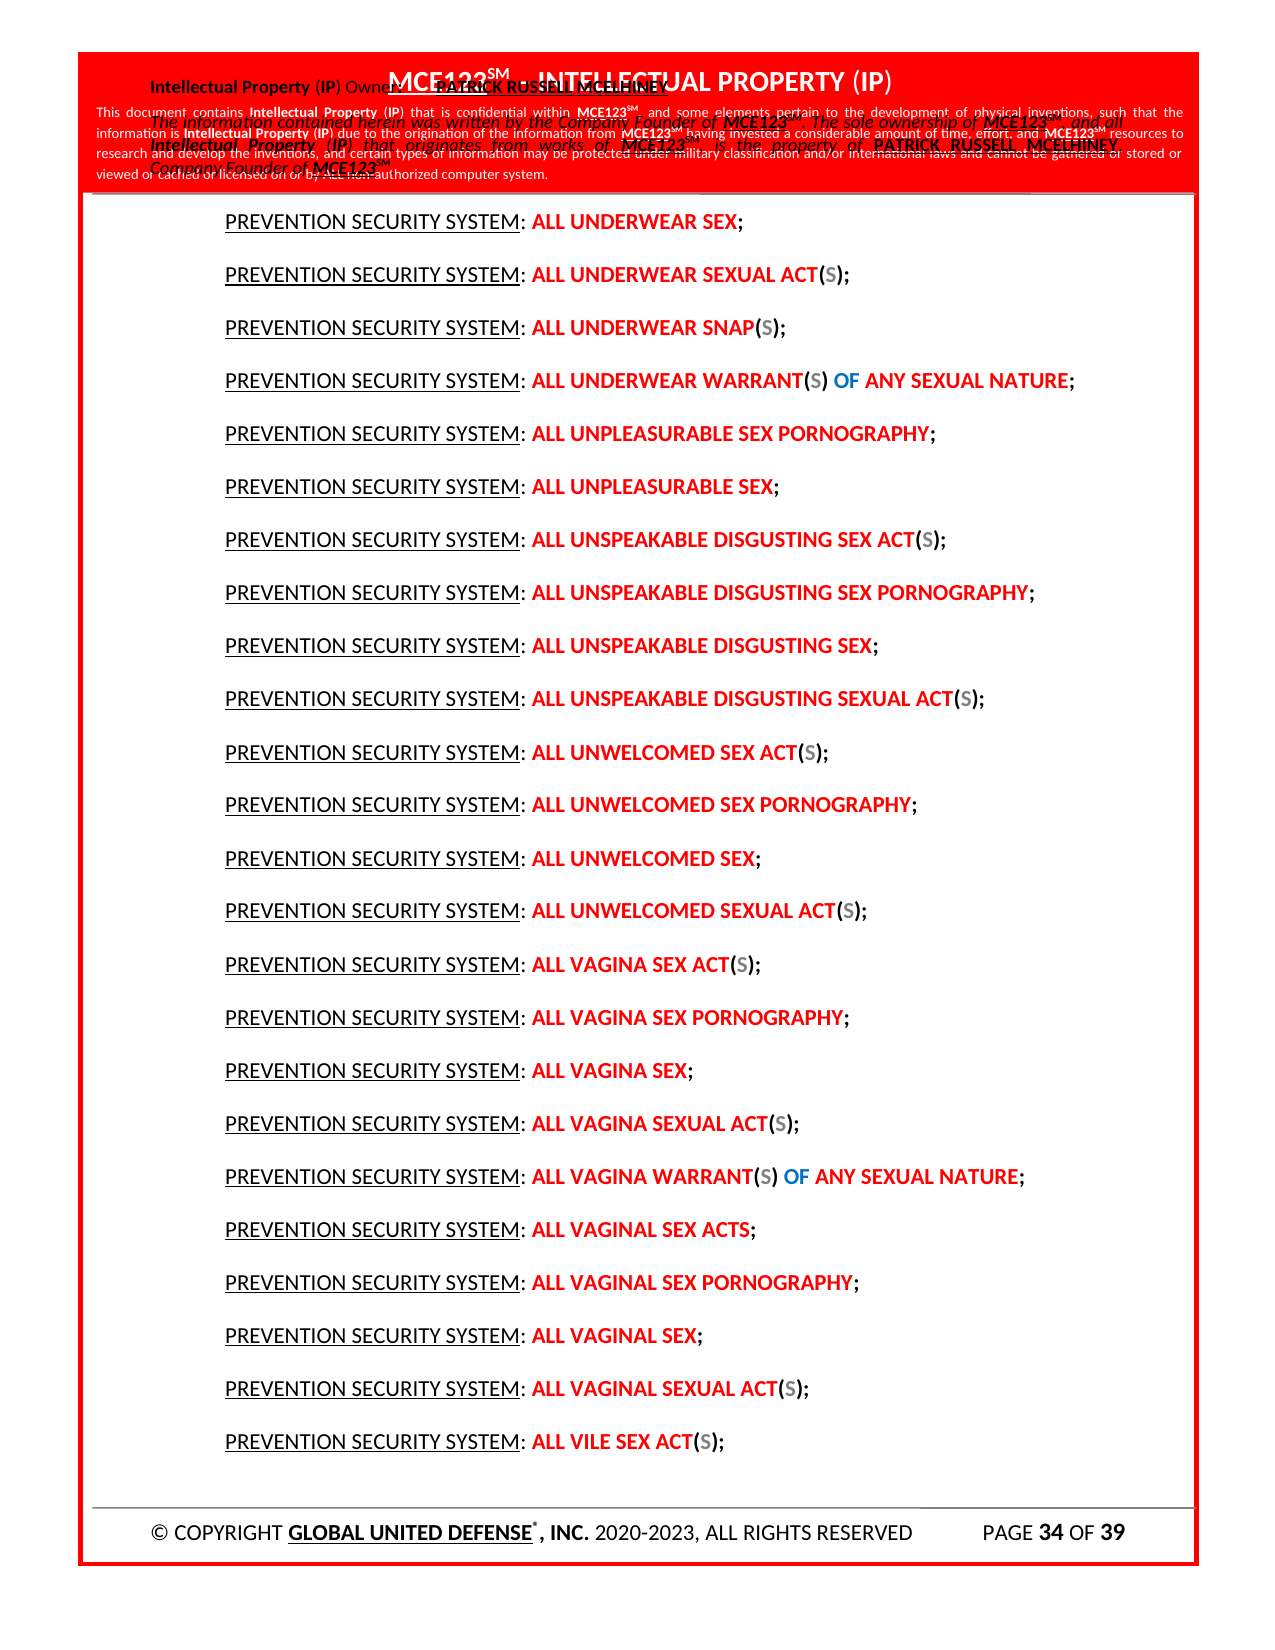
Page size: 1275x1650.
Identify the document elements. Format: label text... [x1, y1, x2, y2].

text PREVENTION SECURITY SYSTEM: ALL VAGINA SEX ACT(S); [225, 950, 1125, 978]
text PREVENTION SECURITY SYSTEM: ALL UNSPEAKABLE DISGUSTING SEX ACT(S); [225, 526, 1125, 553]
text PREVENTION SECURITY SYSTEM: ALL VAGINAL SEX; [225, 1321, 1125, 1349]
text PREVENTION SECURITY SYSTEM: ALL UNDERWEAR WARRANT(S) OF ANY SEXUAL NATURE; [225, 366, 1125, 394]
text PREVENTION SECURITY SYSTEM: ALL VAGINA WARRANT(S) OF ANY SEXUAL NATURE; [225, 1162, 1125, 1190]
text PREVENTION SECURITY SYSTEM: ALL VAGINA SEXUAL ACT(S); [225, 1109, 1125, 1137]
text PREVENTION SECURITY SYSTEM: ALL VAGINAL SEXUAL ACT(S); [225, 1374, 1125, 1402]
text PREVENTION SECURITY SYSTEM: ALL VILE SEX ACT(S); [225, 1427, 1125, 1455]
text PREVENTION SECURITY SYSTEM: ALL VAGINAL SEX ACTS; [225, 1215, 1125, 1243]
text PREVENTION SECURITY SYSTEM: ALL UNWELCOMED SEXUAL ACT(S); [225, 897, 1125, 925]
text PREVENTION SECURITY SYSTEM: ALL VAGINA SEX; [225, 1056, 1125, 1084]
text PREVENTION SECURITY SYSTEM: ALL UNSPEAKABLE DISGUSTING SEXUAL ACT(S); [225, 684, 1125, 713]
text PREVENTION SECURITY SYSTEM: ALL UNWELCOMED SEX; [225, 844, 1125, 872]
text PREVENTION SECURITY SYSTEM: ALL UNDERWEAR SEX; [225, 207, 1125, 235]
text PREVENTION SECURITY SYSTEM: ALL UNDERWEAR SEXUAL ACT(S); [225, 260, 1125, 288]
text PREVENTION SECURITY SYSTEM: ALL UNSPEAKABLE DISGUSTING SEX; [225, 632, 1125, 659]
text PREVENTION SECURITY SYSTEM: ALL UNPLEASURABLE SEX; [225, 472, 1125, 501]
text PREVENTION SECURITY SYSTEM: ALL VAGINA SEX PORNOGRAPHY; [225, 1003, 1125, 1031]
text PREVENTION SECURITY SYSTEM: ALL UNWELCOMED SEX ACT(S); [225, 738, 1125, 766]
text PREVENTION SECURITY SYSTEM: ALL UNDERWEAR SNAP(S); [225, 313, 1125, 341]
text PREVENTION SECURITY SYSTEM: ALL UNSPEAKABLE DISGUSTING SEX PORNOGRAPHY; [225, 578, 1125, 607]
text PREVENTION SECURITY SYSTEM: ALL UNPLEASURABLE SEX PORNOGRAPHY; [225, 419, 1125, 447]
text PREVENTION SECURITY SYSTEM: ALL VAGINAL SEX PORNOGRAPHY; [225, 1268, 1125, 1296]
text PREVENTION SECURITY SYSTEM: ALL UNWELCOMED SEX PORNOGRAPHY; [225, 791, 1125, 819]
